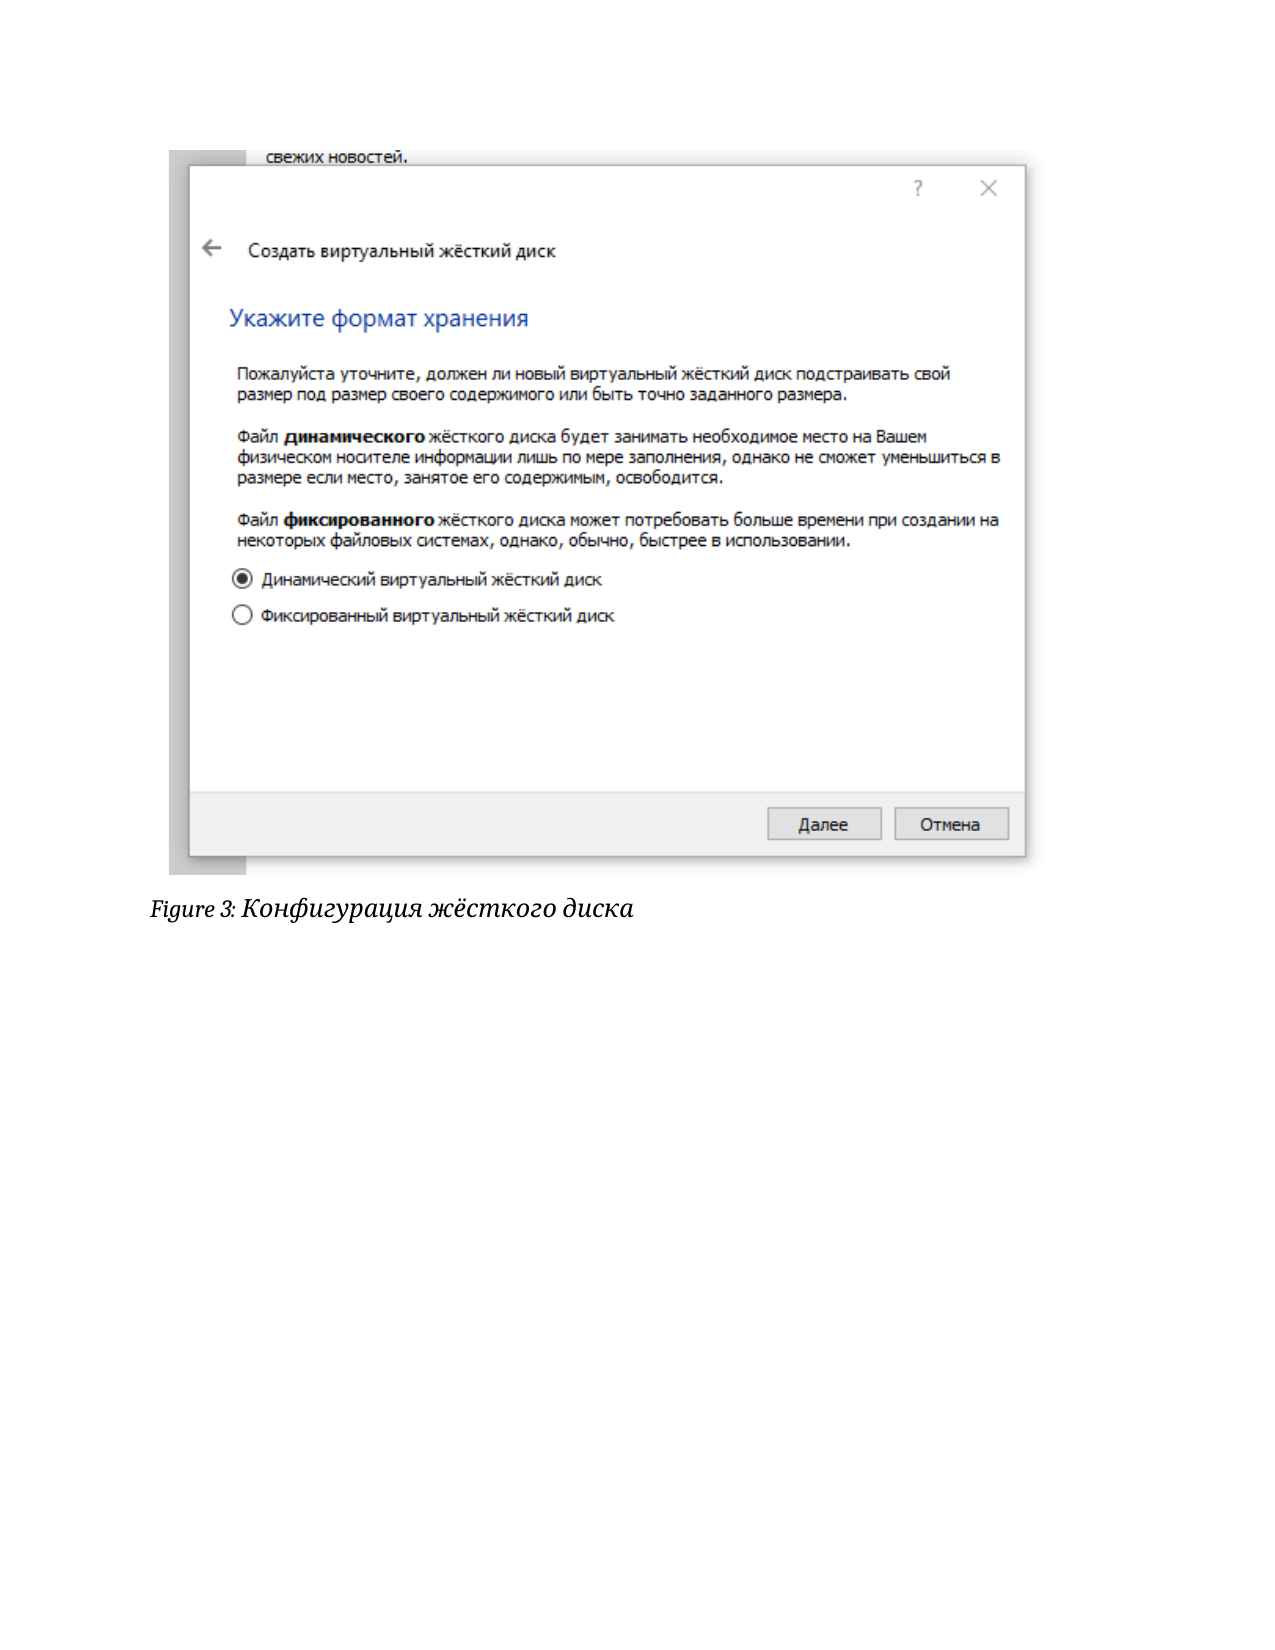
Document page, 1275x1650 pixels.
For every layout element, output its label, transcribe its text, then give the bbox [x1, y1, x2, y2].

text Figure 3: Конфигурация жёсткого диска [150, 895, 1125, 924]
picture [168, 150, 1044, 875]
